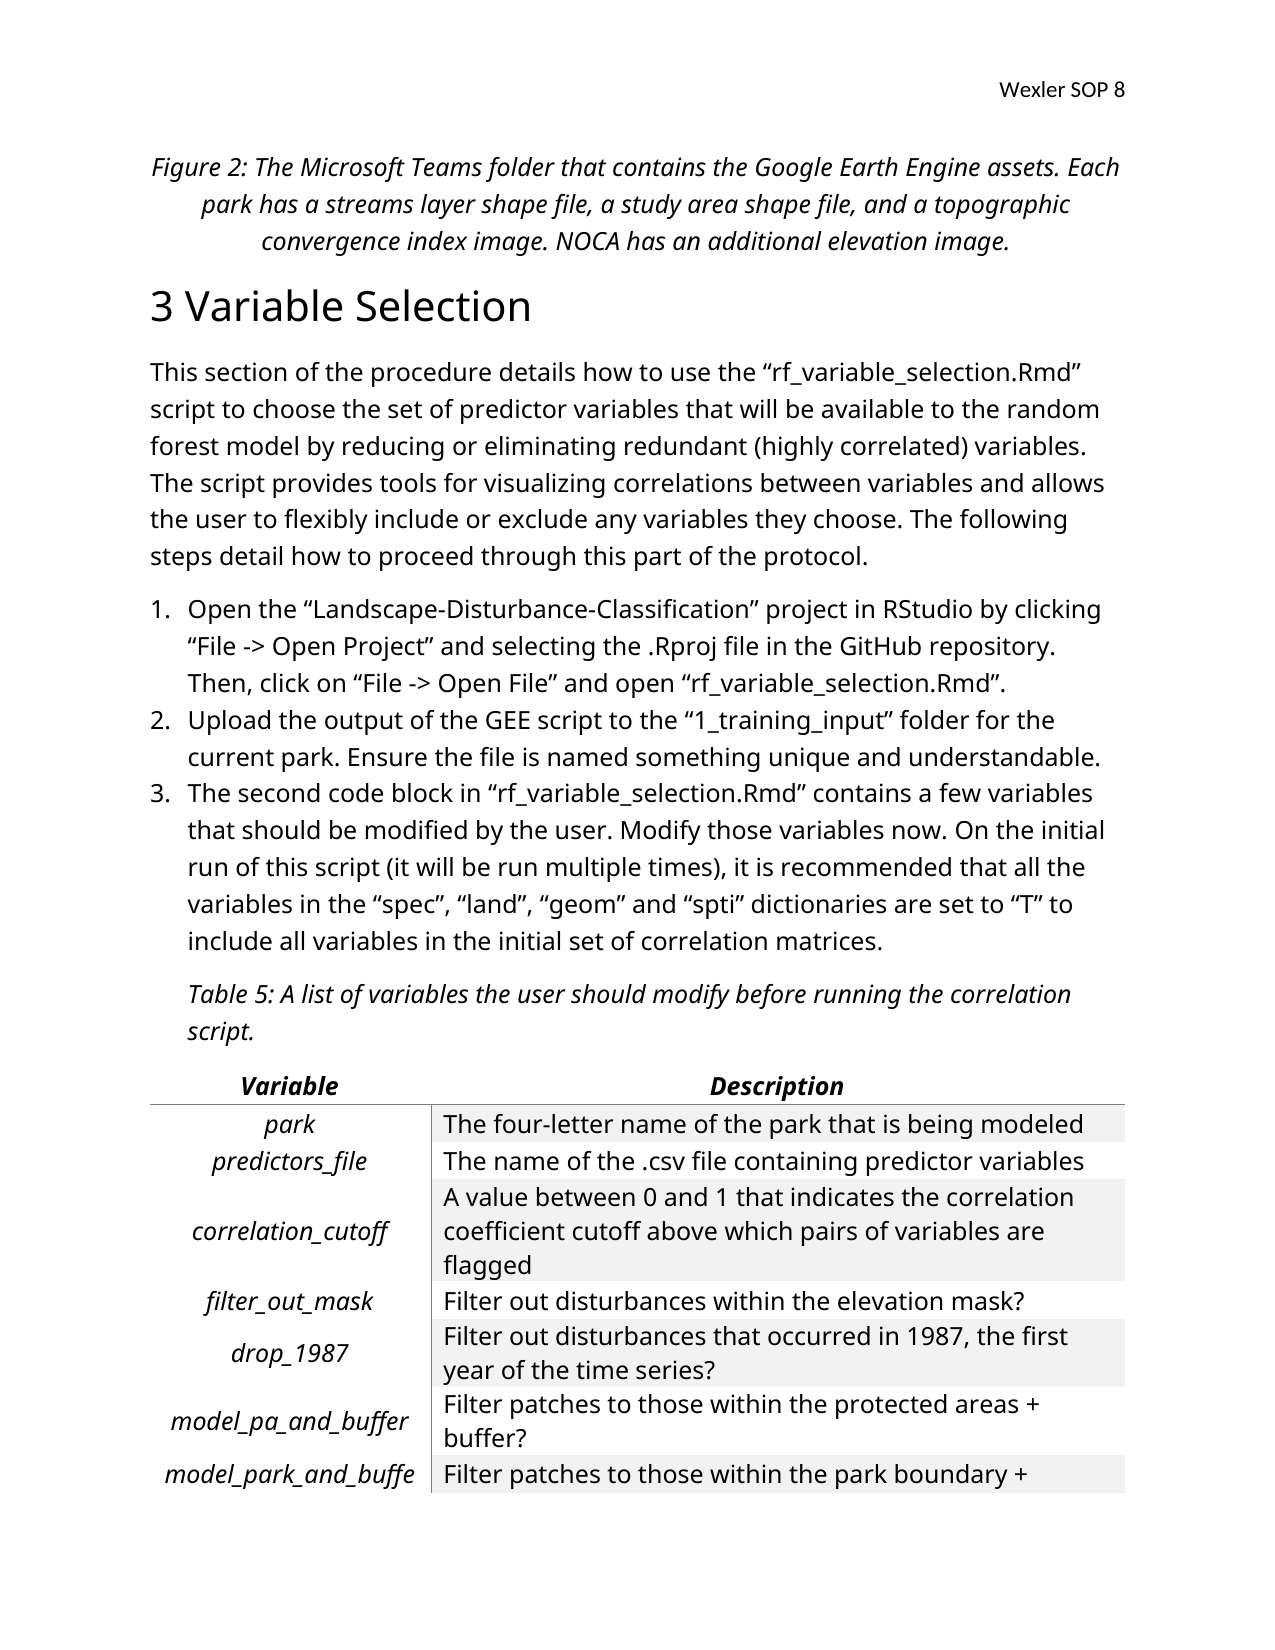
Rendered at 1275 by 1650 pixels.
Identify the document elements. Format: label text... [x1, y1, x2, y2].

table_cell Filter out disturbances within the elevation mask? [432, 1281, 1125, 1319]
table_cell A value between 0 and 1 that indicates the correlation coefficient cutoff above which pairs of variables are flagged [432, 1179, 1125, 1281]
table_cell predictors_file [150, 1142, 431, 1179]
text This section of the procedure details how to use the “rf_variable_selection.Rmd” script to choose the set of predictor variables that will be available to the random forest model by reducing or eliminating redundant (highly correlated) variables. The script provides tools for visualizing correlations between variables and allows the user to flexibly include or exclude any variables they choose. The following steps detail how to proceed through this part of the protocol. [150, 355, 1125, 573]
table_cell model_pa_and_buffer [150, 1387, 431, 1455]
table_cell Filter out disturbances that occurred in 1987, the first year of the time series? [432, 1319, 1125, 1387]
table_cell The name of the .csv file containing predictor variables [432, 1142, 1125, 1179]
table_cell filter_out_mask [150, 1281, 431, 1319]
table_cell Filter patches to those within the protected areas + buffer? [432, 1387, 1125, 1455]
list The second code block in “rf_variable_selection.Rmd” contains a few variables that should be modified by the user. Modify those variables now. On the initial run of this script (it will be run multiple times), it is recommended that all the variables in the “spec”, “land”, “geom” and “spti” dictionaries are set to “T” to include all variables in the initial set of correlation matrices. [150, 776, 1125, 957]
text Figure 2: The Microsoft Teams folder that contains the Google Earth Engine assets. Each park has a streams layer shape file, a study area shape file, and a topographic convergence index image. NOCA has an additional elevation image. [150, 150, 1125, 258]
table_cell The four-letter name of the park that is being modeled [432, 1105, 1125, 1142]
text 3 Variable Selection [150, 277, 1125, 334]
table_header Description [432, 1067, 1125, 1104]
list Open the “Landscape-Disturbance-Classification” project in RStudio by clicking “File -> Open Project” and selecting the .Rproj file in the GitHub repository. Then, click on “File -> Open File” and open “rf_variable_selection.Rmd”. [150, 592, 1125, 700]
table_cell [150, 1455, 431, 1493]
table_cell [432, 1455, 1125, 1493]
table_header Variable [150, 1067, 432, 1104]
table_cell drop_1987 [150, 1319, 431, 1387]
table_cell park [150, 1105, 431, 1142]
text Table 5: A list of variables the user should modify before running the correlation script. [187, 977, 1125, 1047]
table_cell correlation_cutoff [150, 1179, 431, 1281]
list Upload the output of the GEE script to the “1_training_input” folder for the current park. Ensure the file is named something unique and understandable. [150, 702, 1125, 773]
